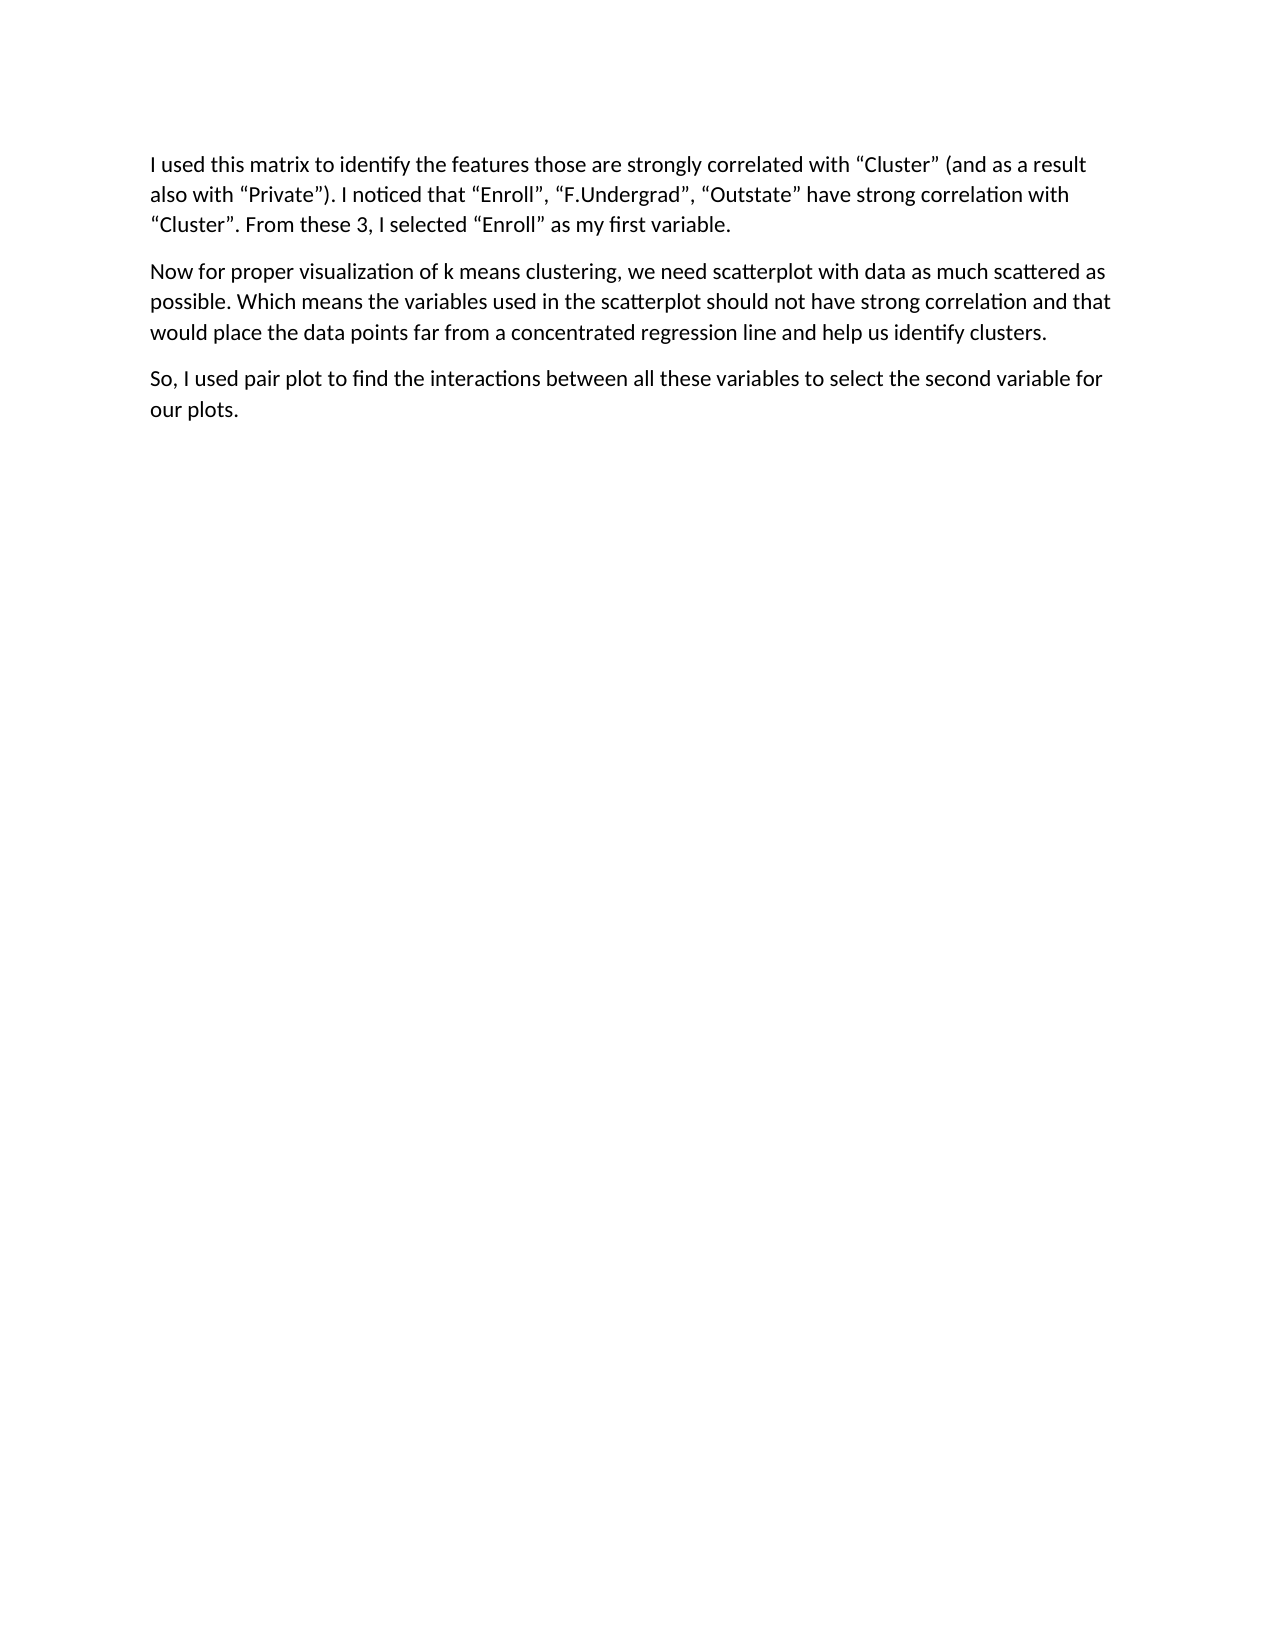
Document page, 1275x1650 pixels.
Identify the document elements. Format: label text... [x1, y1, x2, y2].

text So, I used pair plot to find the interactions between all these variables to select the second variable for our plots. [150, 364, 1125, 423]
text Now for proper visualization of k means clustering, we need scatterplot with data as much scattered as possible. Which means the variables used in the scatterplot should not have strong correlation and that would place the data points far from a concentrated regression line and help us identify clusters. [150, 257, 1125, 346]
text I used this matrix to identify the features those are strongly correlated with “Cluster” (and as a result also with “Private”). I noticed that “Enroll”, “F.Undergrad”, “Outstate” have strong correlation with “Cluster”. From these 3, I selected “Enroll” as my first variable. [150, 150, 1125, 238]
